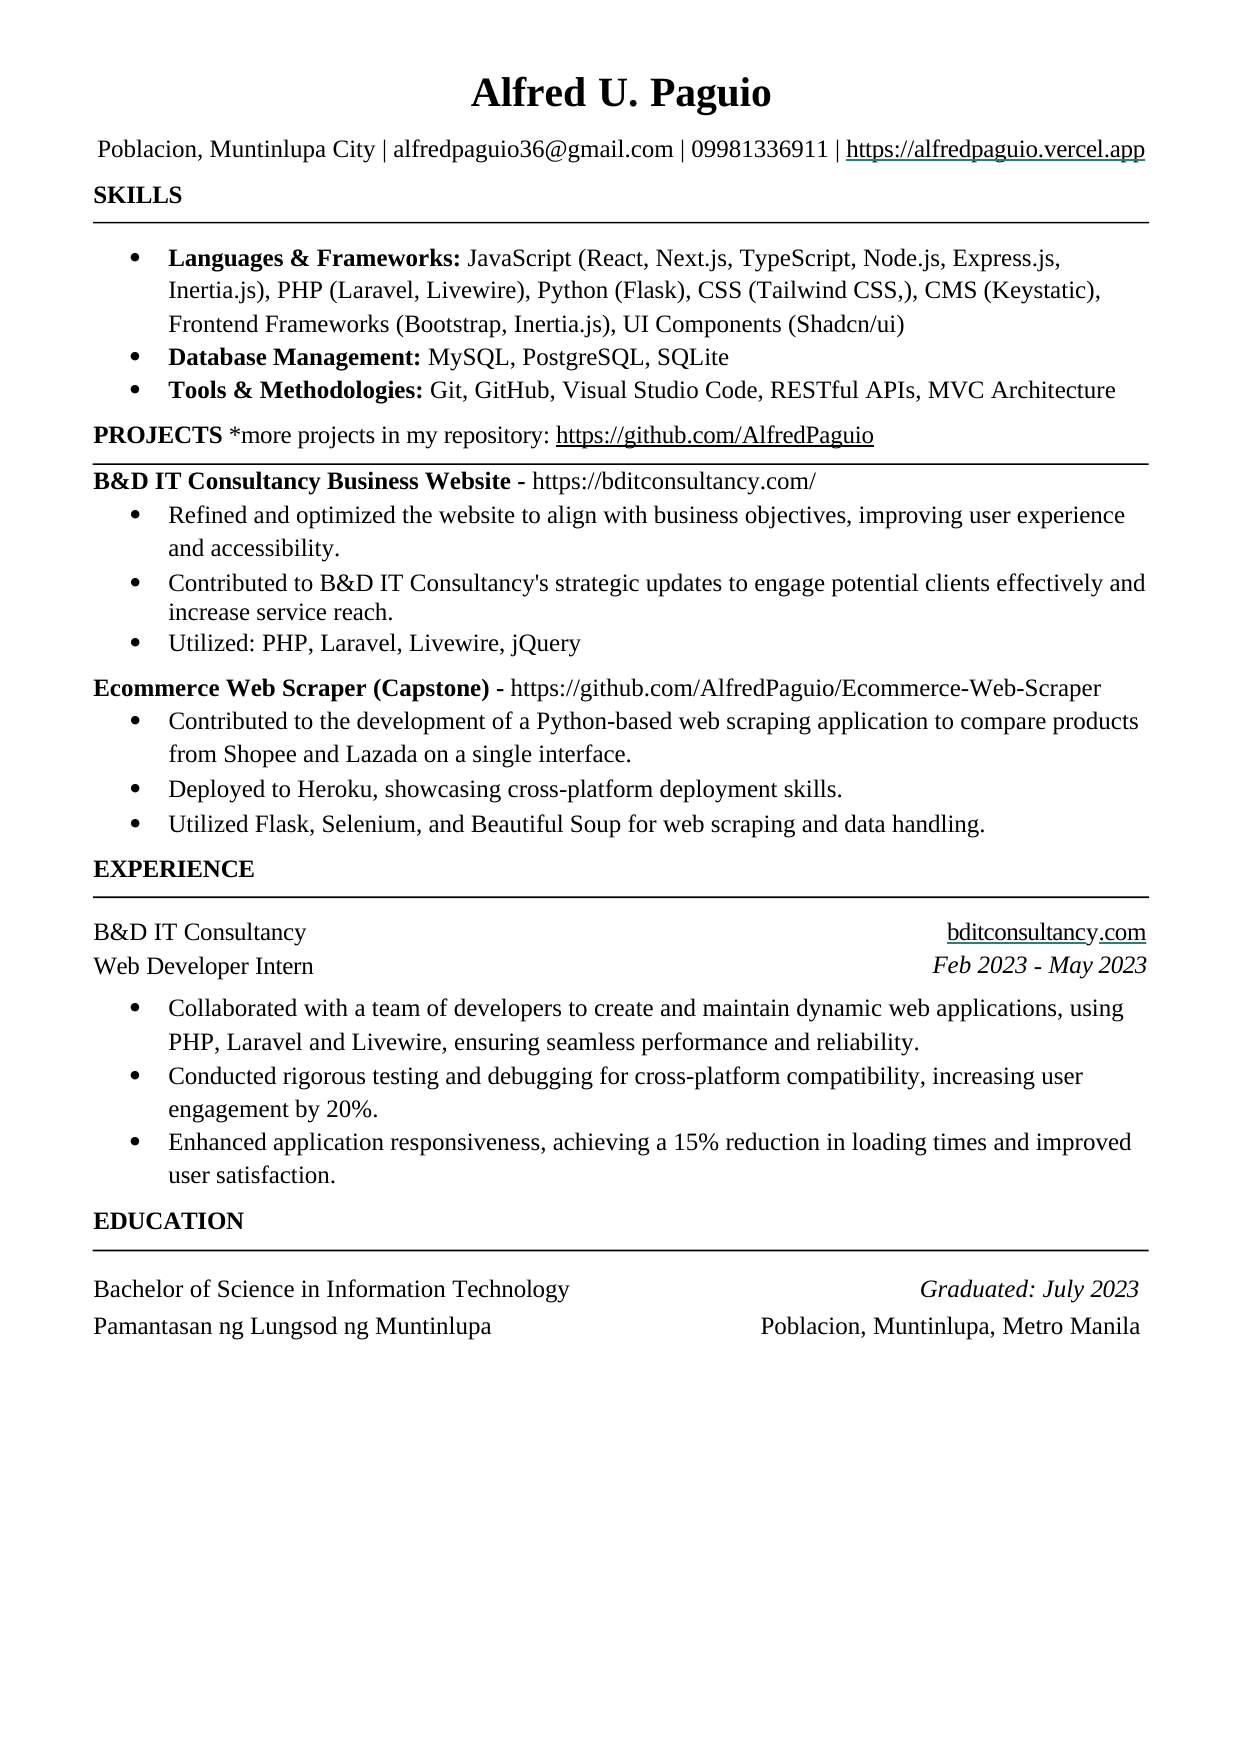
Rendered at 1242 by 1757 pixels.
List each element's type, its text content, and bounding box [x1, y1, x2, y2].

list Refined and optimized the website to align with business objectives, improving user experience and accessibility. [131, 501, 1160, 562]
title Alfred U. Paguio [82, 67, 1160, 115]
list Tools & Methodologies: Git, GitHub, Visual Studio Code, RESTful APIs, MVC Architecture [131, 375, 1160, 403]
subtitle SKILLS [93, 180, 1160, 208]
list Collaborated with a team of developers to create and maintain dynamic web applications, using PHP, Laravel and Livewire, ensuring seamless performance and reliability. [131, 993, 1160, 1055]
text Bachelor of Science in Information Technology Graduated: July 2023 [93, 1274, 1144, 1303]
list Deployed to Heroku, showcasing cross-platform deployment skills. [131, 774, 1160, 803]
text Ecommerce Web Scraper (Capstone) - https://github.com/AlfredPaguio/Ecommerce-Web-Scraper [93, 673, 1160, 702]
text Pamantasan ng Lungsod ng Muntinlupa Poblacion, Muntinlupa, Metro Manila [93, 1311, 1144, 1340]
text Web Developer Intern Feb 2023 - May 2023 [93, 950, 1160, 980]
list Utilized: PHP, Laravel, Livewire, jQuery [131, 628, 1160, 656]
list Contributed to the development of a Python-based web scraping application to compare products from Shopee and Lazada on a single interface. [131, 706, 1160, 768]
list Database Management: MySQL, PostgreSQL, SQLite [131, 342, 1160, 370]
subtitle PROJECTS *more projects in my repository: https://github.com/AlfredPaguio [93, 420, 1160, 449]
list Conducted rigorous testing and debugging for cross-platform compatibility, increasing user engagement by 20%. [131, 1061, 1160, 1123]
subtitle EXPERIENCE [93, 854, 1160, 883]
text B&D IT Consultancy Business Website - https://bditconsultancy.com/ [93, 466, 1160, 494]
text B&D IT Consultancy bditconsultancy.com [93, 917, 1160, 946]
list Enhanced application responsiveness, achieving a 15% reduction in loading times and improved user satisfaction. [131, 1127, 1160, 1189]
list Languages & Frameworks: JavaScript (React, Next.js, TypeScript, Node.js, Express.js, Inertia.js), PHP (Laravel, Livewire), Python (Flask), CSS (Tailwind CSS,), CMS (Keystatic), Frontend Frameworks (Bootstrap, Inertia.js), UI Components (Shadcn/ui) [131, 243, 1160, 337]
list Utilized Flask, Selenium, and Beautiful Soup for web scraping and data handling. [131, 809, 1160, 837]
list Contributed to B&D IT Consultancy's strategic updates to engage potential clients effectively and increase service reach. [131, 568, 1160, 626]
subtitle EDUCATION [93, 1206, 1160, 1235]
text Poblacion, Muntinlupa City | alfredpaguio36@gmail.com | 09981336911 | https://alfredpaguio.vercel.app [82, 134, 1160, 163]
